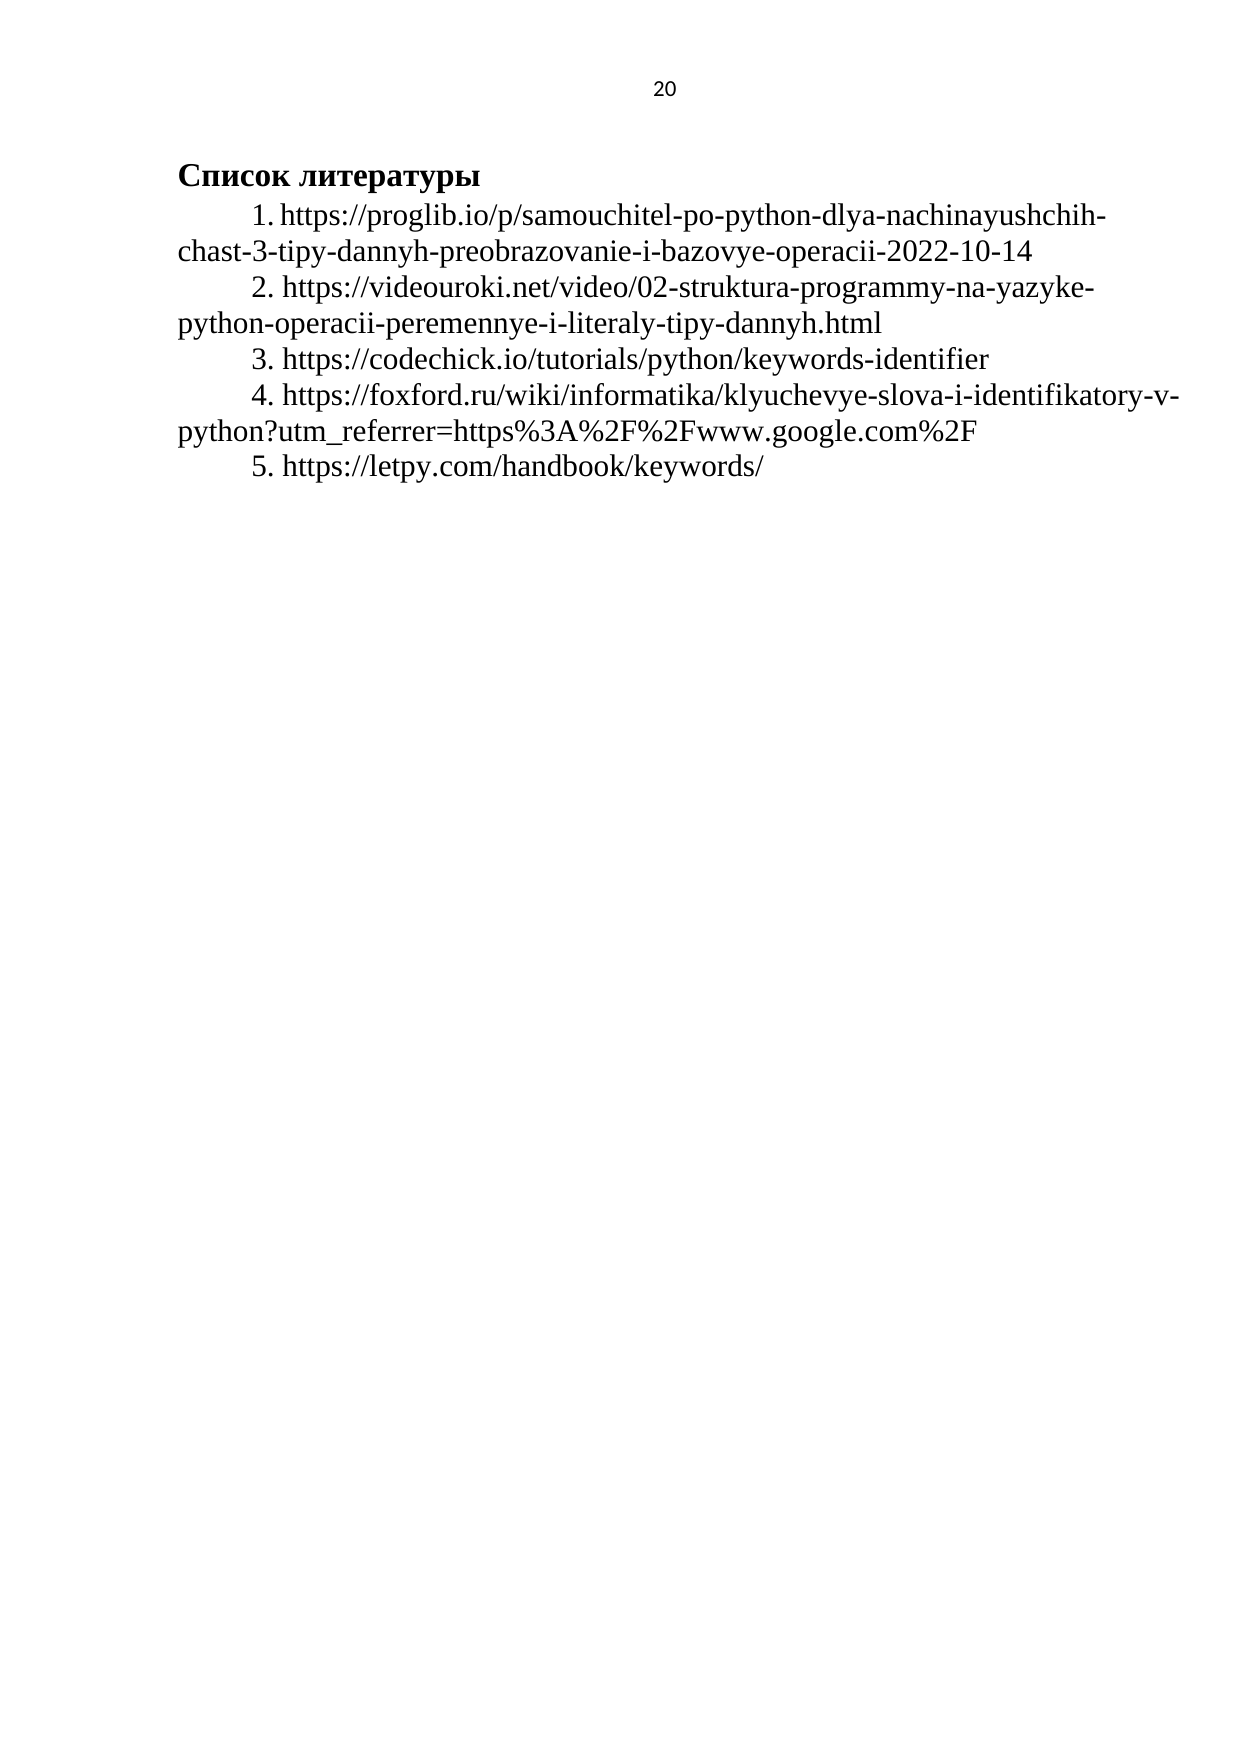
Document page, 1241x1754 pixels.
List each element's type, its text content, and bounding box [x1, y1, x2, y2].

text 5. https://letpy.com/handbook/keywords/ [177, 448, 1181, 484]
text 1. https://proglib.io/p/samouchitel-po-python-dlya-nachinayushchih-chast-3-tipy-dannyh-preobrazovanie-i-bazovye-operacii-2022-10-14 [177, 196, 1181, 268]
text 2. https://videouroki.net/video/02-struktura-programmy-na-yazyke-python-operacii-peremennye-i-literaly-tipy-dannyh.html [177, 268, 1181, 340]
text 4. https://foxford.ru/wiki/informatika/klyuchevye-slova-i-identifikatory-v-python?utm_referrer=https%3A%2F%2Fwww.google.com%2F [177, 376, 1181, 448]
text 3. https://codechick.io/tutorials/python/keywords-identifier [177, 340, 1181, 376]
subtitle Список литературы [177, 155, 1152, 193]
